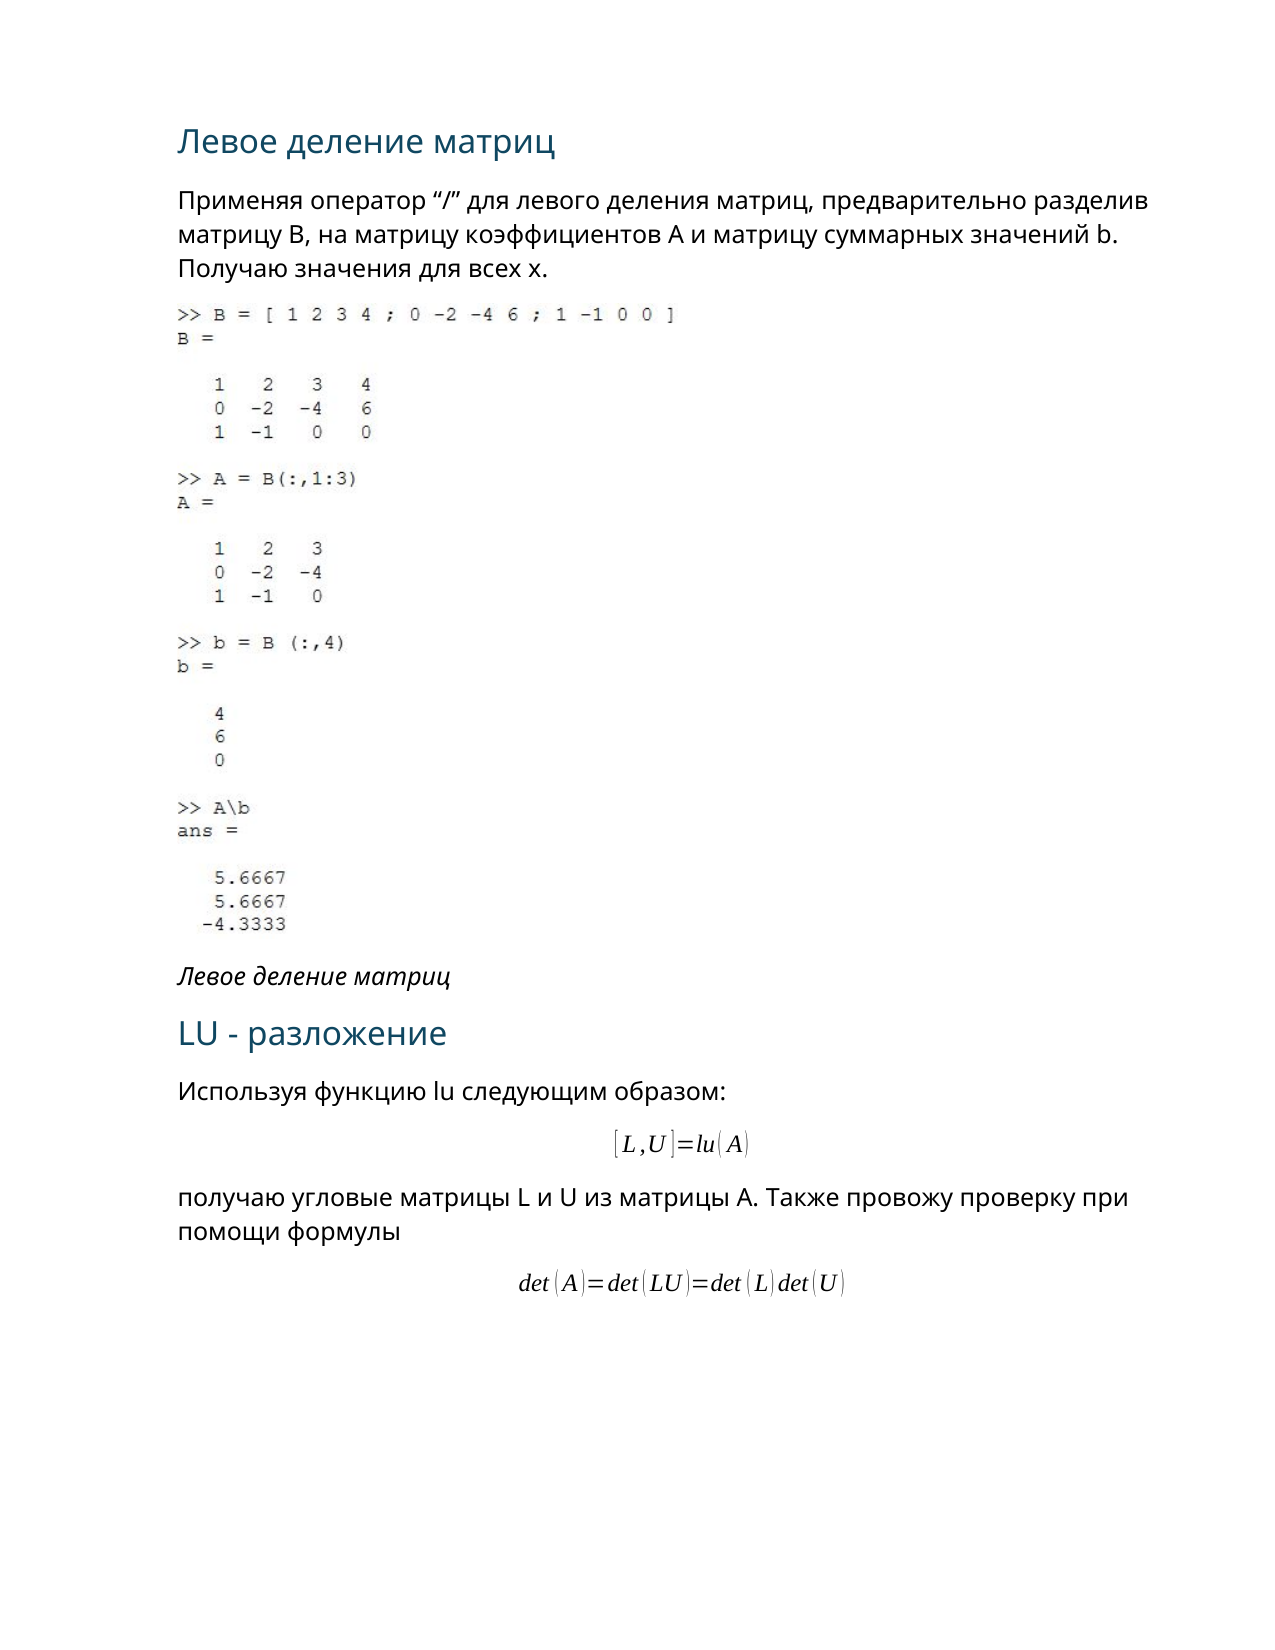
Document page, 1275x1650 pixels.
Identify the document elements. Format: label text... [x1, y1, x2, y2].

text Используя функцию lu следующим образом: [177, 1074, 1186, 1108]
picture [177, 303, 688, 939]
text получаю угловые матрицы L и U из матрицы A. Также провожу проверку при помощи формулы [177, 1179, 1186, 1248]
text Левое деление матриц [177, 959, 1186, 993]
subtitle LU - разложение [177, 1010, 1186, 1055]
subtitle Левое деление матриц [177, 118, 1186, 163]
text Применяя оператор “/” для левого деления матриц, предварительно разделив матрицу B, на матрицу коэффициентов A и матрицу суммарных значений b. Получаю значения для всех x. [177, 182, 1186, 284]
